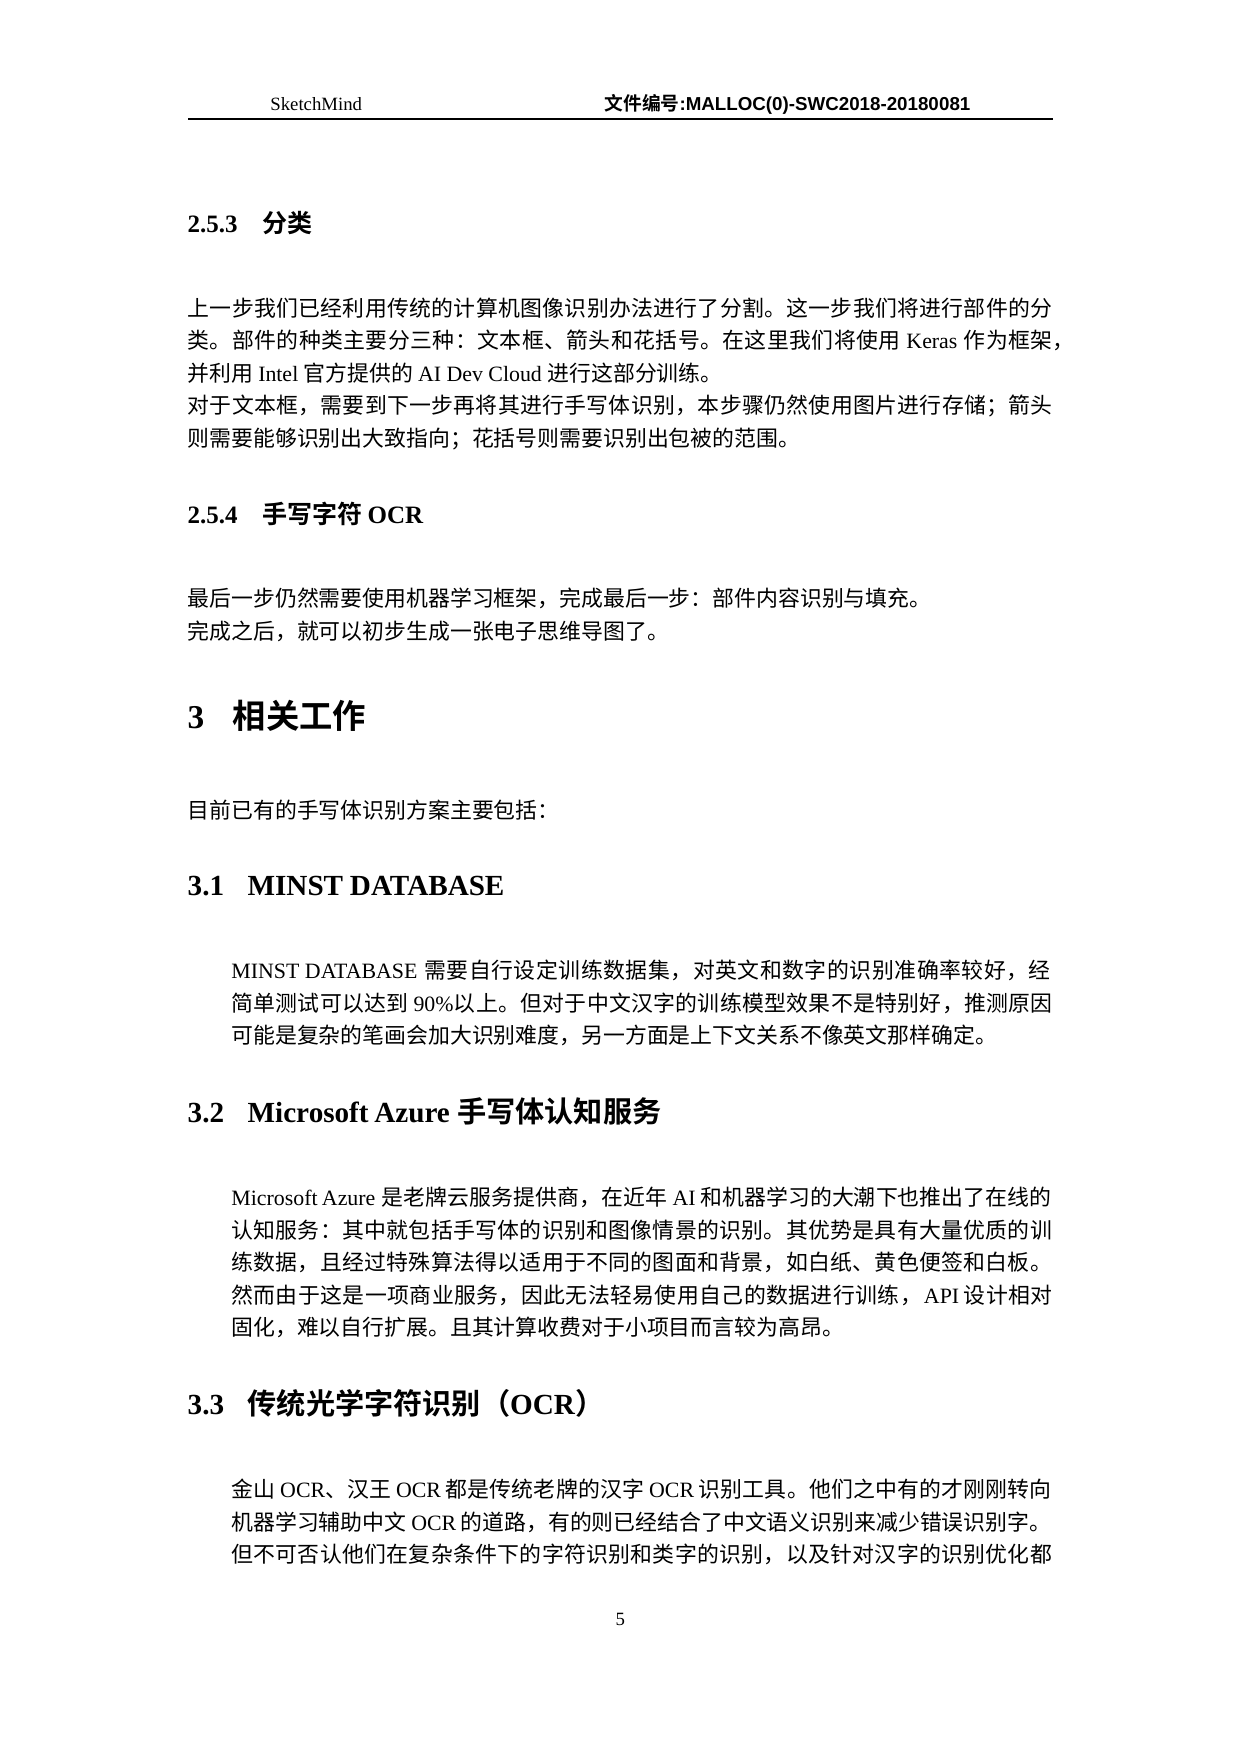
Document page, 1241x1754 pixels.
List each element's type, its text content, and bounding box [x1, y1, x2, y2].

list Microsoft Azure 是老牌云服务提供商，在近年AI和机器学习的大潮下也推出了在线的认知服务：其中就包括手写体的识别和图像情景的识别。其优势是具有大量优质的训练数据，且经过特殊算法得以适用于不同的图面和背景，如白纸、黄色便签和白板。然而由于这是一项商业服务，因此无法轻易使用自己的数据进行训练，API设计相对固化，难以自行扩展。且其计算收费对于小项目而言较为高昂。 [231, 1180, 1053, 1342]
text 完成之后，就可以初步生成一张电子思维导图了。 [187, 613, 1053, 646]
text 目前已有的手写体识别方案主要包括： [187, 793, 1053, 825]
subtitle 相关工作 [187, 681, 1053, 746]
text 对于文本框，需要到下一步再将其进行手写体识别，本步骤仍然使用图片进行存储；箭头则需要能够识别出大致指向；花括号则需要识别出包被的范围。 [187, 388, 1053, 453]
subtitle Microsoft Azure 手写体认知服务 [187, 1077, 1053, 1142]
subtitle MINST DATABASE [187, 852, 1053, 917]
subtitle 手写字符OCR [187, 480, 1053, 545]
subtitle 分类 [187, 189, 1053, 254]
list MINST DATABASE 需要自行设定训练数据集，对英文和数字的识别准确率较好，经简单测试可以达到90%以上。但对于中文汉字的训练模型效果不是特别好，推测原因可能是复杂的笔画会加大识别难度，另一方面是上下文关系不像英文那样确定。 [231, 953, 1053, 1050]
text 上一步我们已经利用传统的计算机图像识别办法进行了分割。这一步我们将进行部件的分类。部件的种类主要分三种：文本框、箭头和花括号。在这里我们将使用 Keras 作为框架，并利用 Intel 官方提供的 AI Dev Cloud 进行这部分训练。 [187, 290, 1053, 388]
text 最后一步仍然需要使用机器学习框架，完成最后一步：部件内容识别与填充。 [187, 581, 1053, 613]
subtitle 传统光学字符识别（OCR） [187, 1369, 1053, 1434]
